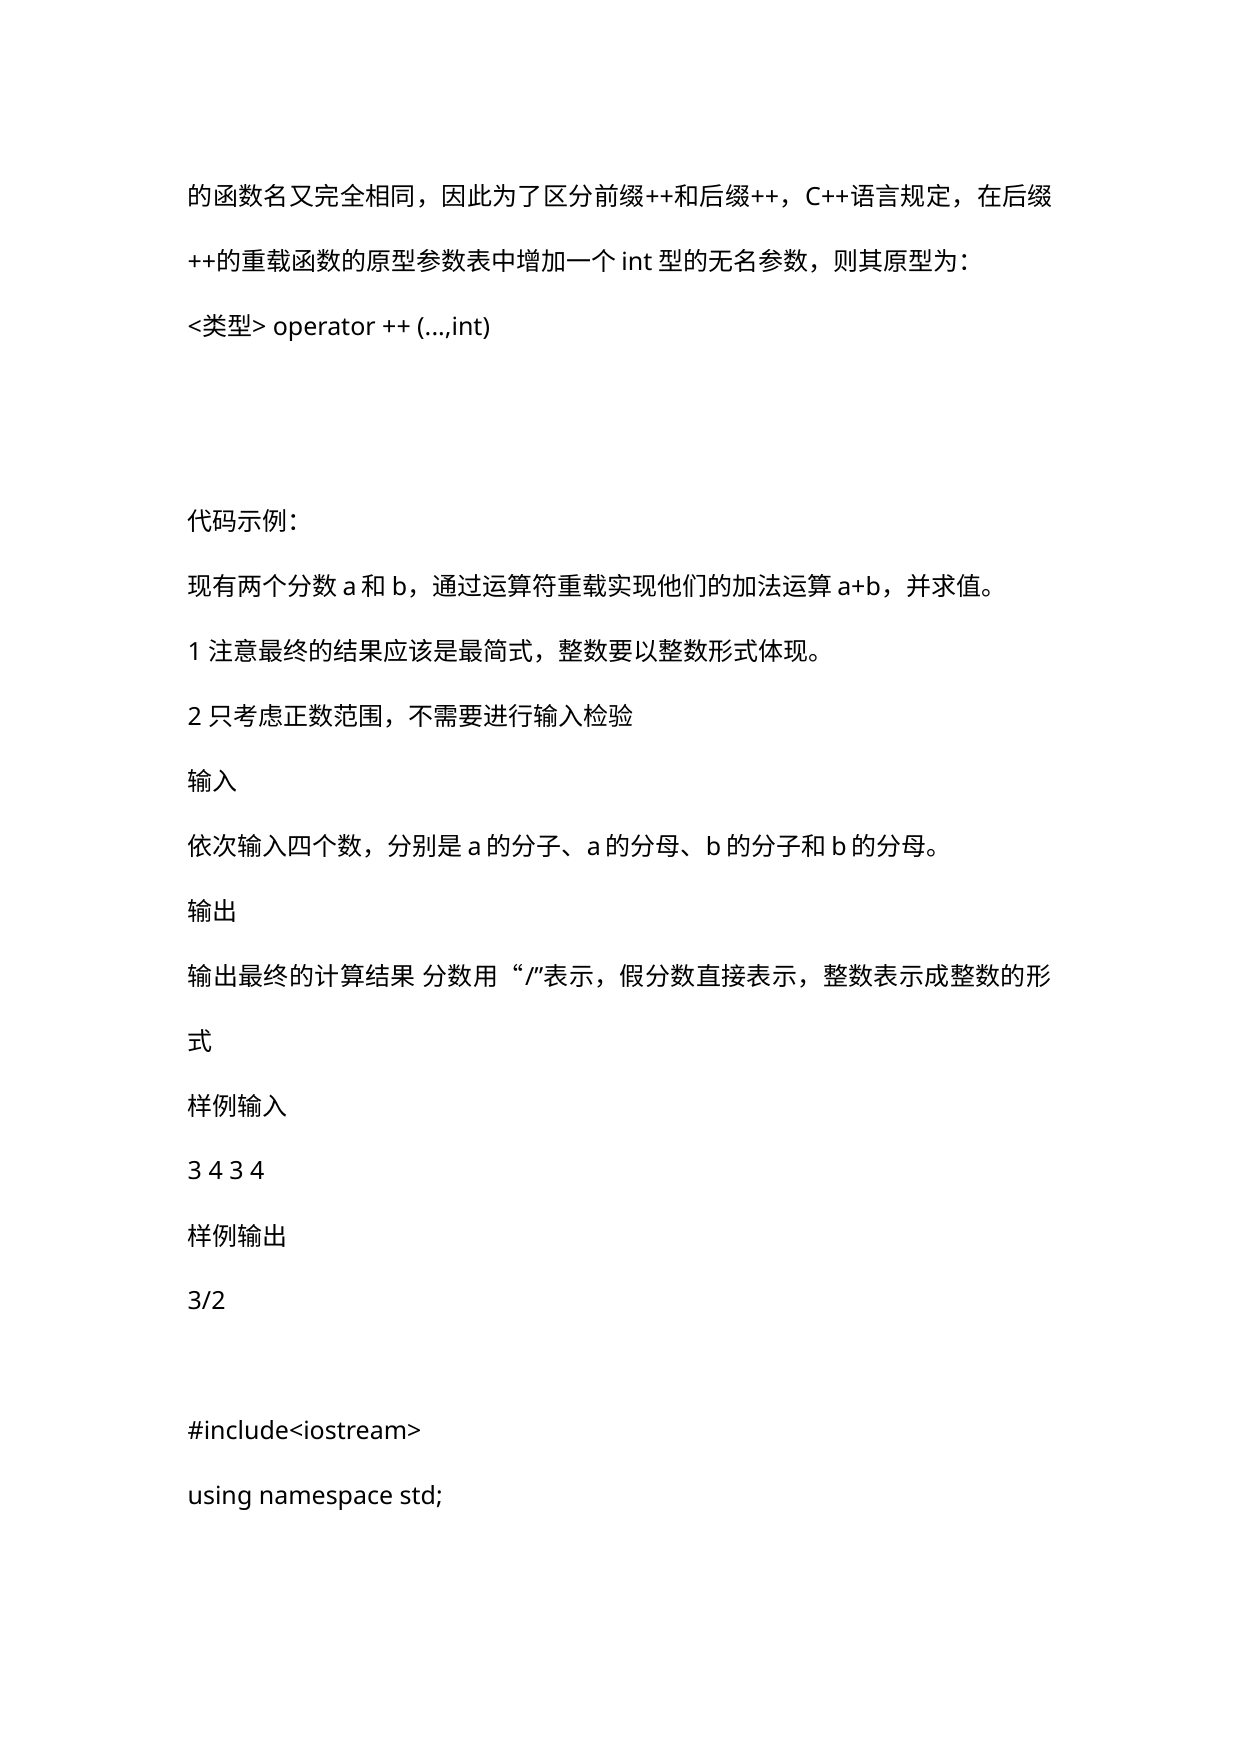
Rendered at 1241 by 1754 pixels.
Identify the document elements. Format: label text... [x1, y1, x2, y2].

text #include<iostream> [187, 1397, 1053, 1462]
text 输入 [187, 747, 1053, 812]
text 输出最终的计算结果 分数用“/”表示，假分数直接表示，整数表示成整数的形式 [187, 942, 1053, 1072]
text 3/2 [187, 1267, 1053, 1332]
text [187, 162, 1053, 292]
text 依次输入四个数，分别是a的分子、a的分母、b的分子和b的分母。 [187, 812, 1053, 877]
text 代码示例： [187, 487, 1053, 552]
text 2 只考虑正数范围，不需要进行输入检验 [187, 682, 1053, 747]
text 样例输出 [187, 1202, 1053, 1267]
text 现有两个分数a和b，通过运算符重载实现他们的加法运算a+b，并求值。 [187, 552, 1053, 617]
text 3 4 3 4 [187, 1137, 1053, 1202]
text <类型> operator ++ (...,int) [187, 292, 1053, 357]
text 输出 [187, 877, 1053, 942]
text 样例输入 [187, 1072, 1053, 1137]
text 1 注意最终的结果应该是最简式，整数要以整数形式体现。 [187, 617, 1053, 682]
text using namespace std; [187, 1462, 1053, 1527]
